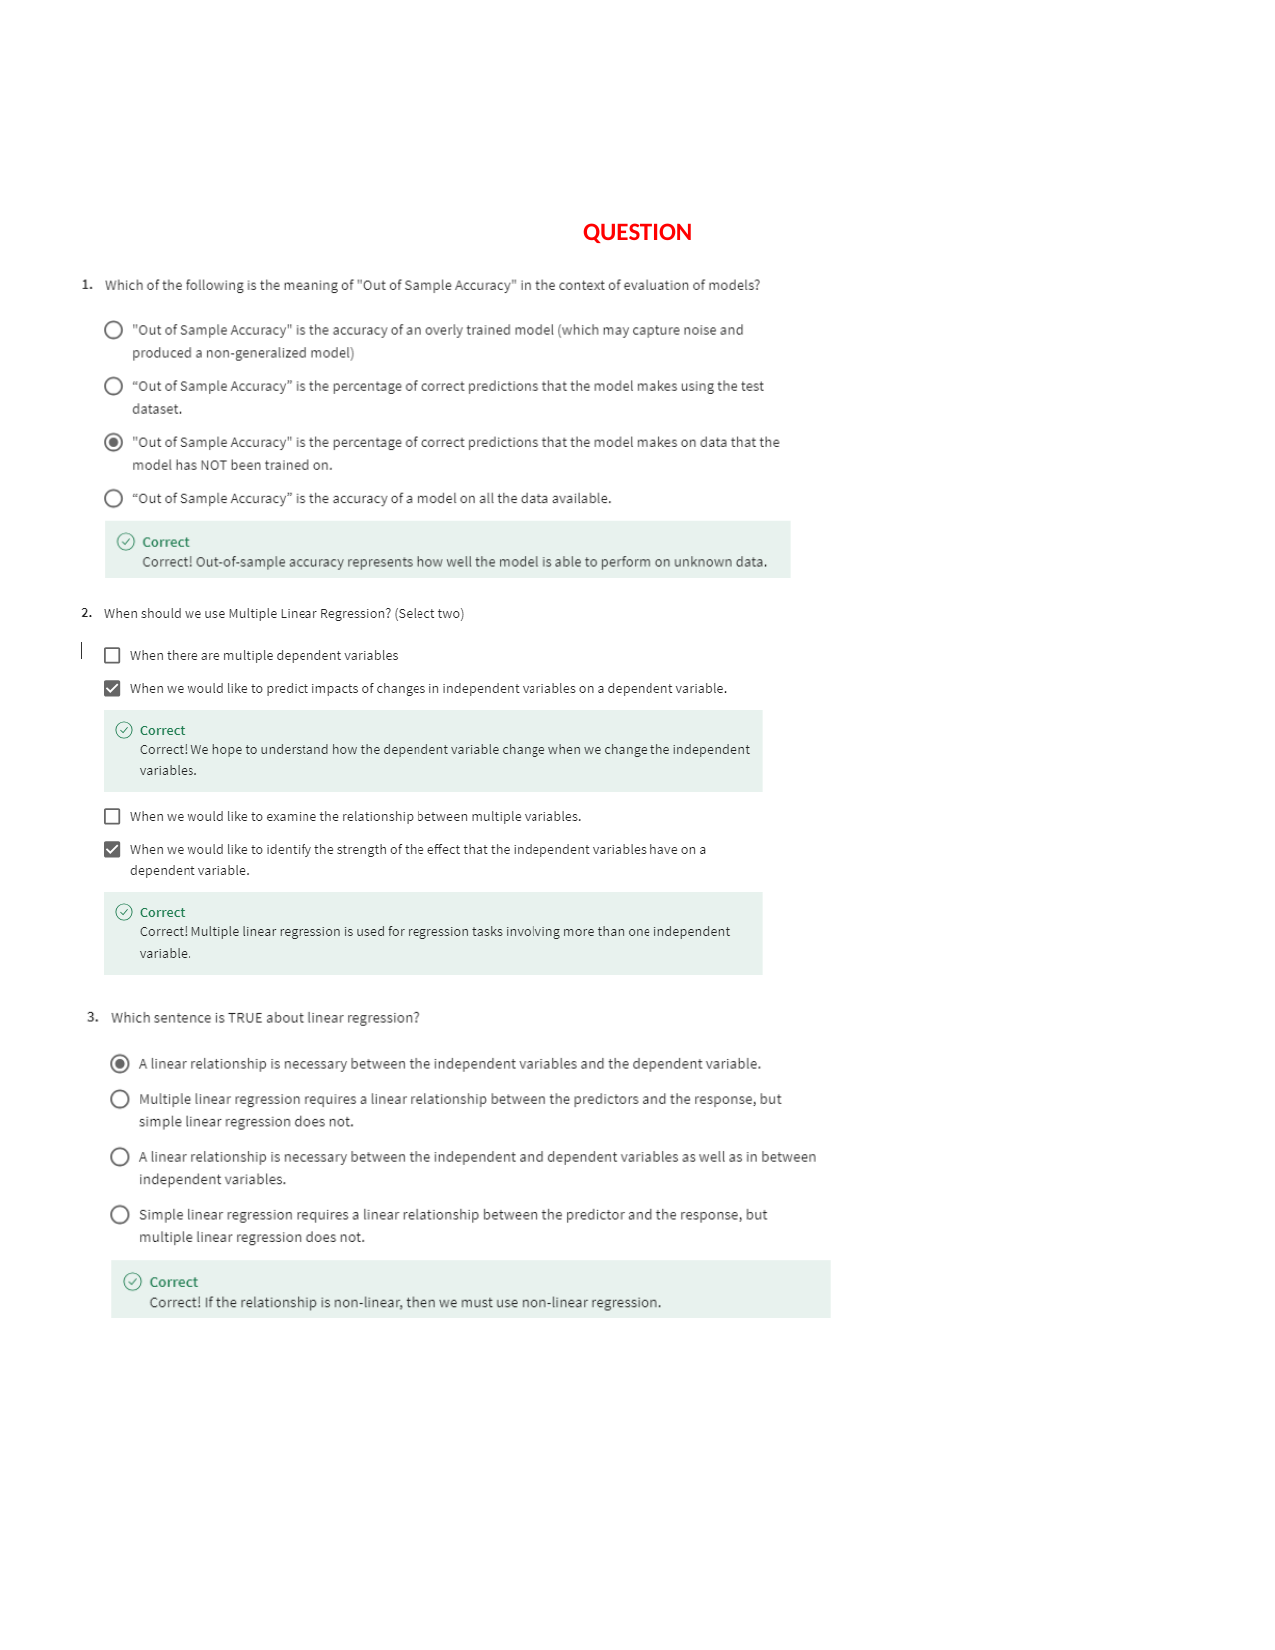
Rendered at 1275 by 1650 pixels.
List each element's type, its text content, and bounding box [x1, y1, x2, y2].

picture [75, 596, 763, 981]
picture [75, 998, 835, 1318]
picture [75, 265, 791, 578]
text QUESTION [75, 216, 1200, 246]
